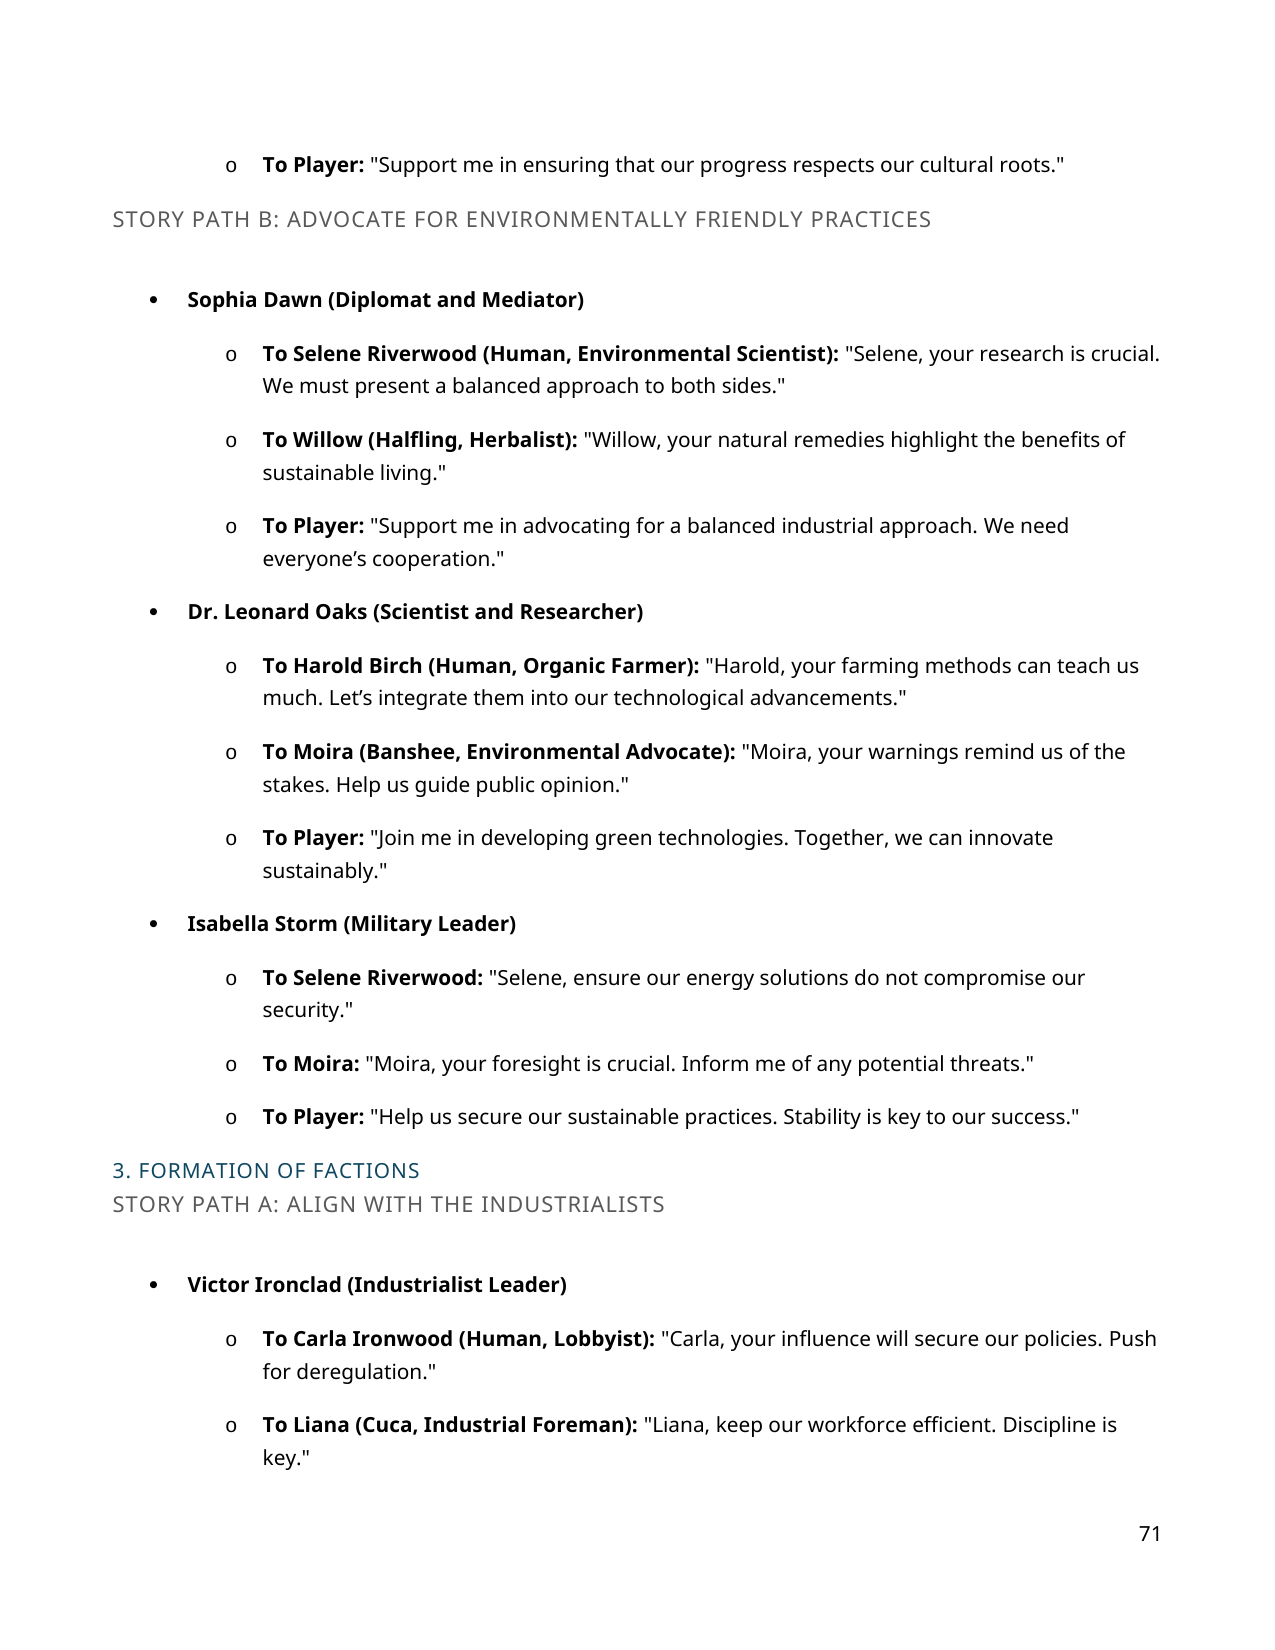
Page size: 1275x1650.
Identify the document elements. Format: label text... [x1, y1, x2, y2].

subtitle Story Path A: Align with the Industrialists [112, 1189, 1162, 1218]
list To Moira (Banshee, Environmental Advocate): "Moira, your warnings remind us of the stakes. Help us guide public opinion." [225, 737, 1162, 798]
list To Willow (Halfling, Herbalist): "Willow, your natural remedies highlight the benefits of sustainable living." [225, 425, 1162, 486]
list To Moira: "Moira, your foresight is crucial. Inform me of any potential threats." [225, 1049, 1162, 1077]
list To Selene Riverwood (Human, Environmental Scientist): "Selene, your research is crucial. We must present a balanced approach to both sides." [225, 339, 1162, 400]
list To Selene Riverwood: "Selene, ensure our energy solutions do not compromise our security." [225, 963, 1162, 1024]
subtitle Story Path B: Advocate for Environmentally Friendly Practices [112, 204, 1162, 233]
list To Liana (Cuca, Industrial Foreman): "Liana, keep our workforce efficient. Discipline is key." [225, 1410, 1162, 1471]
subtitle 3. Formation of Factions [112, 1156, 1162, 1184]
list To Player: "Support me in ensuring that our progress respects our cultural roots." [225, 150, 1162, 178]
list Isabella Storm (Military Leader) [150, 909, 1162, 938]
list Sophia Dawn (Diplomat and Mediator) [150, 286, 1162, 314]
list Victor Ironclad (Industrialist Leader) [150, 1271, 1162, 1299]
list To Player: "Help us secure our sustainable practices. Stability is key to our success." [225, 1102, 1162, 1131]
list To Carla Ironwood (Human, Lobbyist): "Carla, your influence will secure our policies. Push for deregulation." [225, 1324, 1162, 1385]
list To Harold Birch (Human, Organic Farmer): "Harold, your farming methods can teach us much. Let’s integrate them into our technological advancements." [225, 651, 1162, 712]
list To Player: "Join me in developing green technologies. Together, we can innovate sustainably." [225, 823, 1162, 884]
list To Player: "Support me in advocating for a balanced industrial approach. We need everyone’s cooperation." [225, 511, 1162, 572]
list Dr. Leonard Oaks (Scientist and Researcher) [150, 597, 1162, 626]
